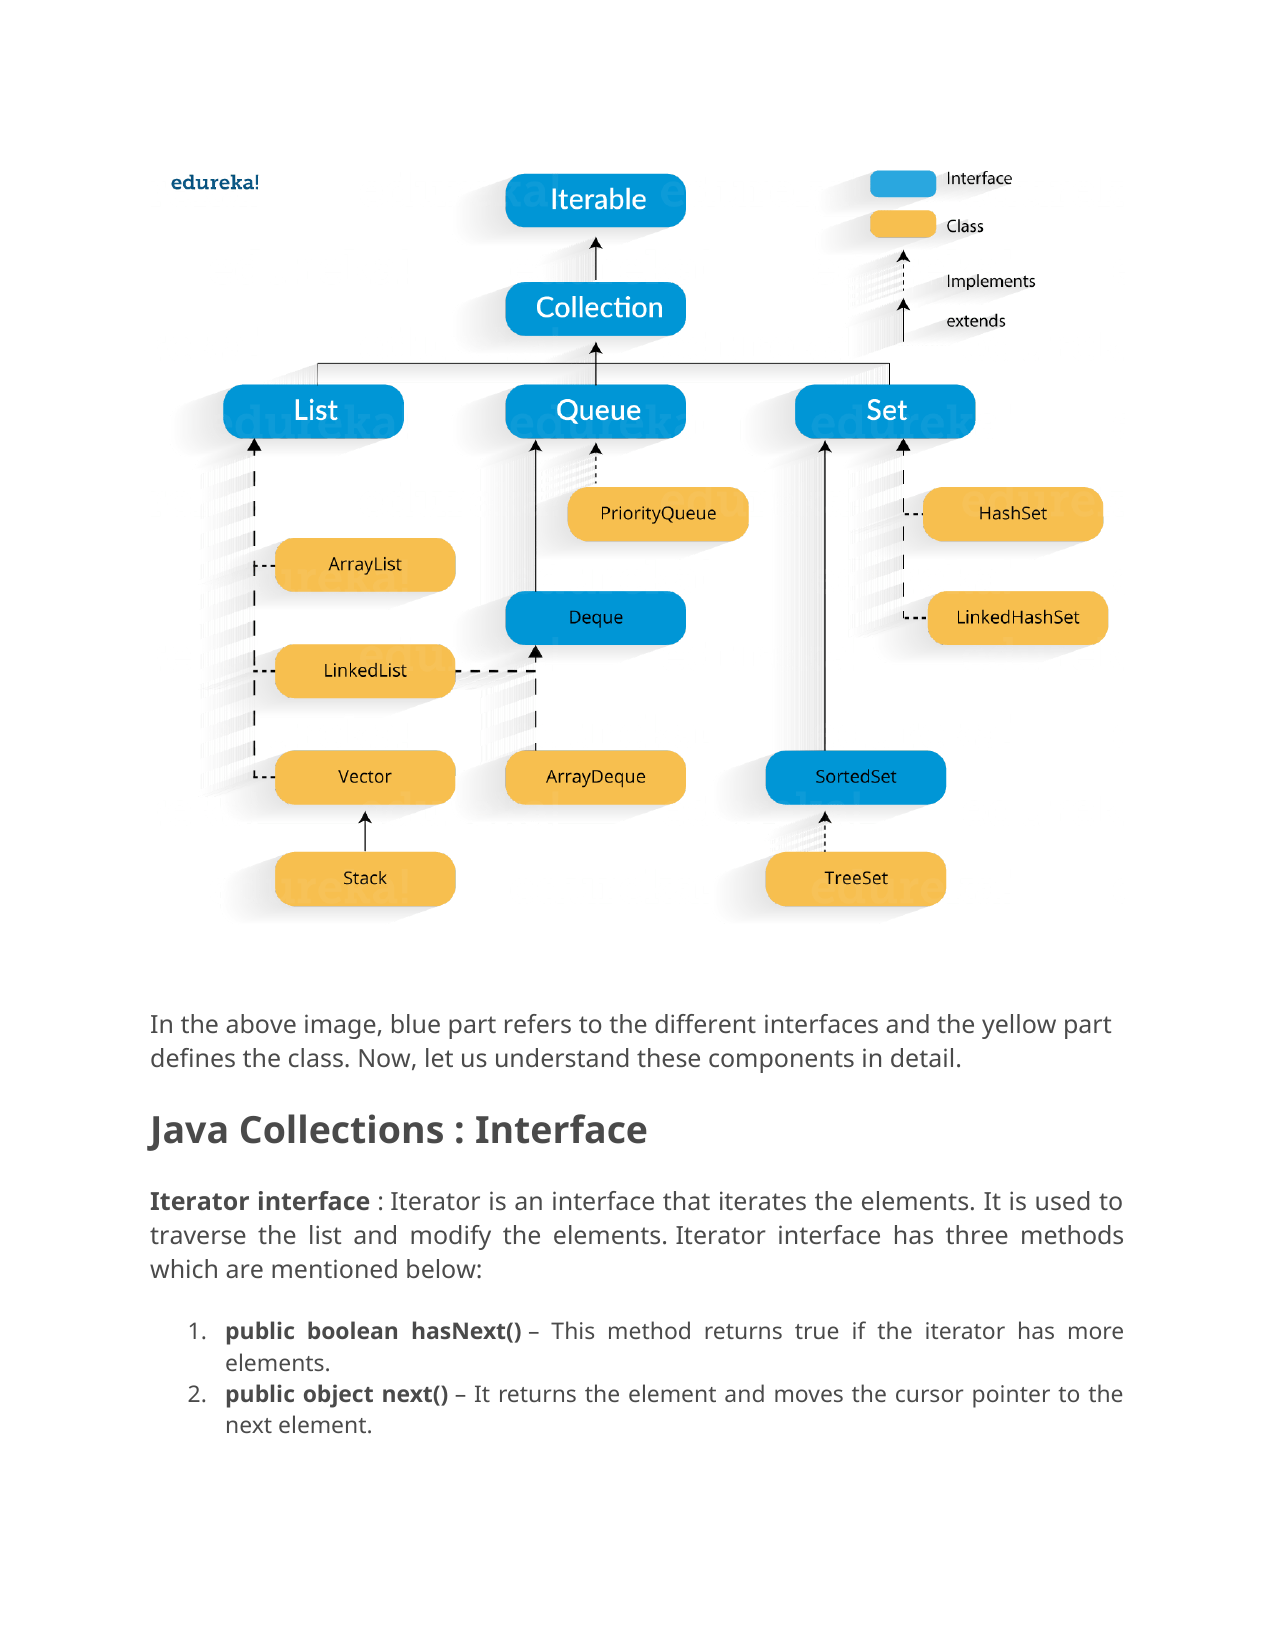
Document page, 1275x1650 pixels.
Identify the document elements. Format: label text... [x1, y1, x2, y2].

list public object next() – It returns the element and moves the cursor pointer to the next element. [187, 1378, 1125, 1440]
text In the above image, blue part refers to the different interfaces and the yellow part defines the class. Now, let us understand these components in detail. [150, 972, 1125, 1074]
subtitle Java Collections : Interface [150, 1104, 1125, 1155]
picture [150, 150, 1125, 944]
text Iterator interface : Iterator is an interface that iterates the elements. It is used to traverse the list and modify the elements. Iterator interface has three methods which are mentioned below: [150, 1184, 1125, 1286]
list public boolean hasNext() – This method returns true if the iterator has more elements. [187, 1315, 1125, 1378]
